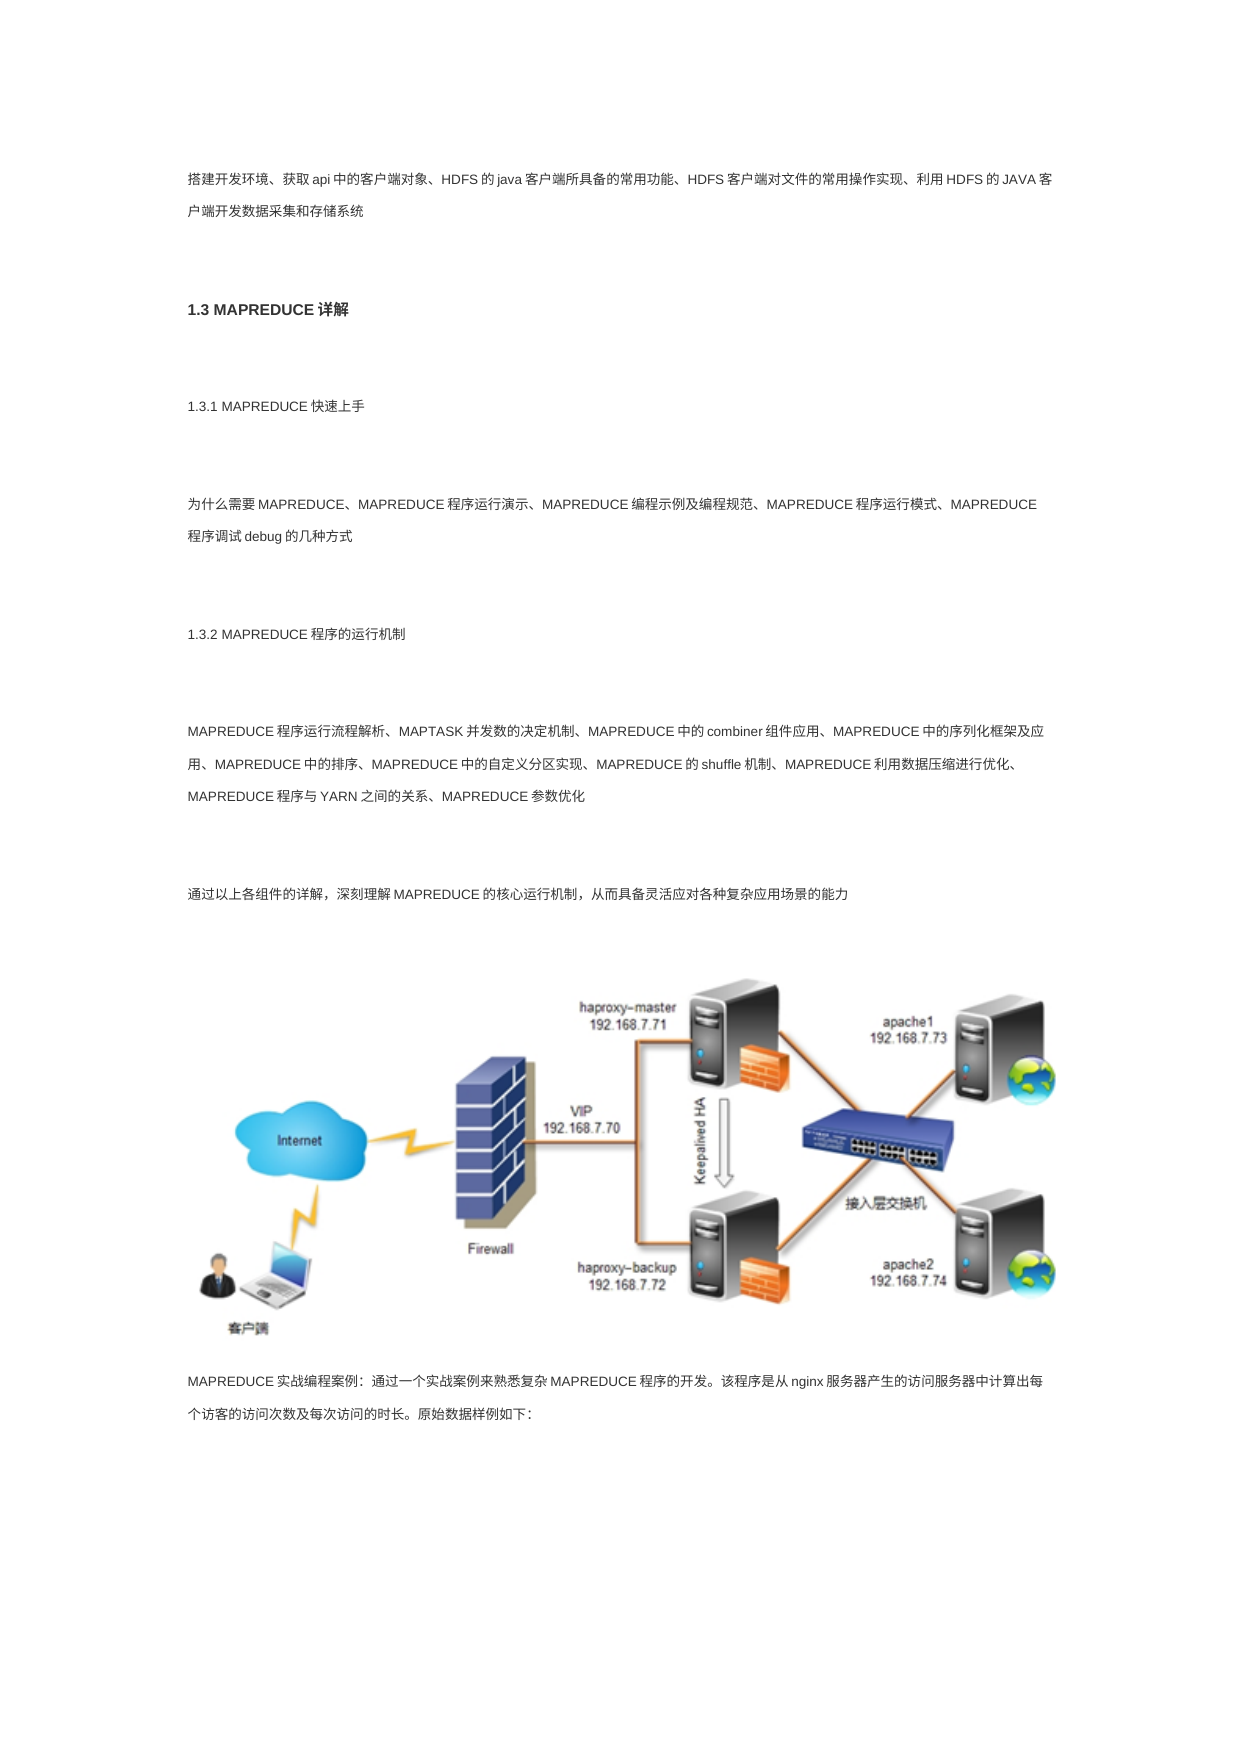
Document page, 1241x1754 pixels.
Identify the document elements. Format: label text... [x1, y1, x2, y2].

picture [187, 974, 1059, 1348]
text 1.3.1 MAPREDUCE快速上手 [187, 389, 1053, 422]
text 搭建开发环境、获取api中的客户端对象、HDFS的java客户端所具备的常用功能、HDFS客户端对文件的常用操作实现、利用HDFS的JAVA客户端开发数据采集和存储系统 [187, 162, 1053, 227]
text 1.3.2 MAPREDUCE程序的运行机制 [187, 617, 1053, 649]
text 通过以上各组件的详解，深刻理解MAPREDUCE的核心运行机制，从而具备灵活应对各种复杂应用场景的能力 [187, 877, 1053, 909]
text 为什么需要MAPREDUCE、MAPREDUCE程序运行演示、MAPREDUCE编程示例及编程规范、MAPREDUCE程序运行模式、MAPREDUCE程序调试debug的几种方式 [187, 487, 1053, 552]
text MAPREDUCE实战编程案例：通过一个实战案例来熟悉复杂MAPREDUCE程序的开发。该程序是从nginx服务器产生的访问服务器中计算出每个访客的访问次数及每次访问的时长。原始数据样例如下： [187, 1364, 1053, 1429]
text MAPREDUCE程序运行流程解析、MAPTASK并发数的决定机制、MAPREDUCE中的combiner组件应用、MAPREDUCE中的序列化框架及应用、MAPREDUCE中的排序、MAPREDUCE中的自定义分区实现、MAPREDUCE的shuffle机制、MAPREDUCE利用数据压缩进行优化、MAPREDUCE程序与YARN之间的关系、MAPREDUCE参数优化 [187, 714, 1053, 812]
text 1.3 MAPREDUCE详解 [187, 292, 1053, 324]
